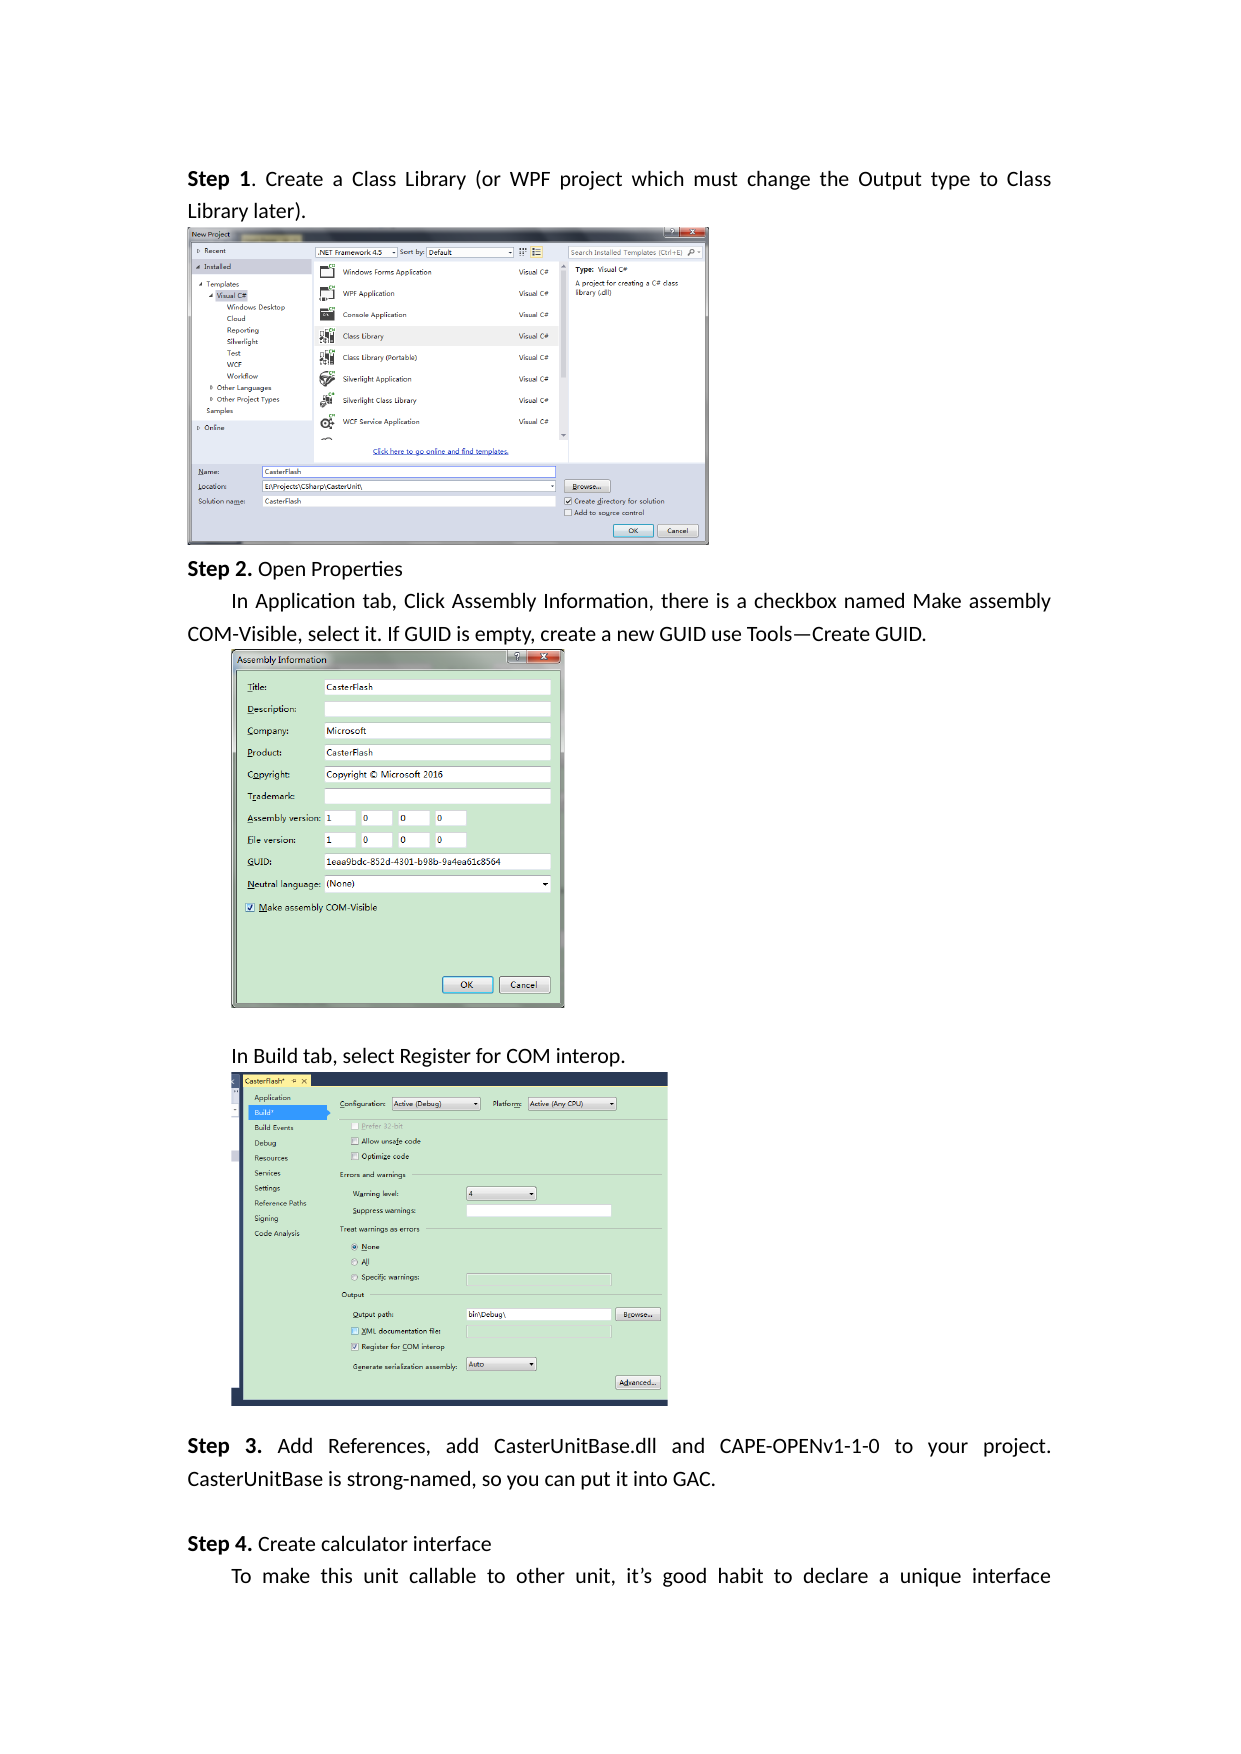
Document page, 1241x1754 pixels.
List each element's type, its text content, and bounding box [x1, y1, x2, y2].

text Step 2. Open Properties [187, 552, 1053, 584]
text In Build tab, select Register for COM interop. [187, 1039, 1053, 1072]
picture [231, 649, 565, 1008]
text In Application tab, Click Assembly Information, there is a checkbox named Make assembly COM-Visible, select it. If GUID is empty, create a new GUID use Tools—Create GUID. [187, 584, 1053, 649]
text Step 3. Add References, add CasterUnitBase.dll and CAPE-OPENv1-1-0 to your project. CasterUnitBase is strong-named, so you can put it into GAC. [187, 1429, 1053, 1494]
text Step 1. Create a Class Library (or WPF project which must change the Output type to Class Library later). [187, 162, 1053, 227]
text Step 4. Create calculator interface [187, 1527, 1053, 1559]
picture [231, 1072, 668, 1406]
picture [187, 227, 709, 545]
